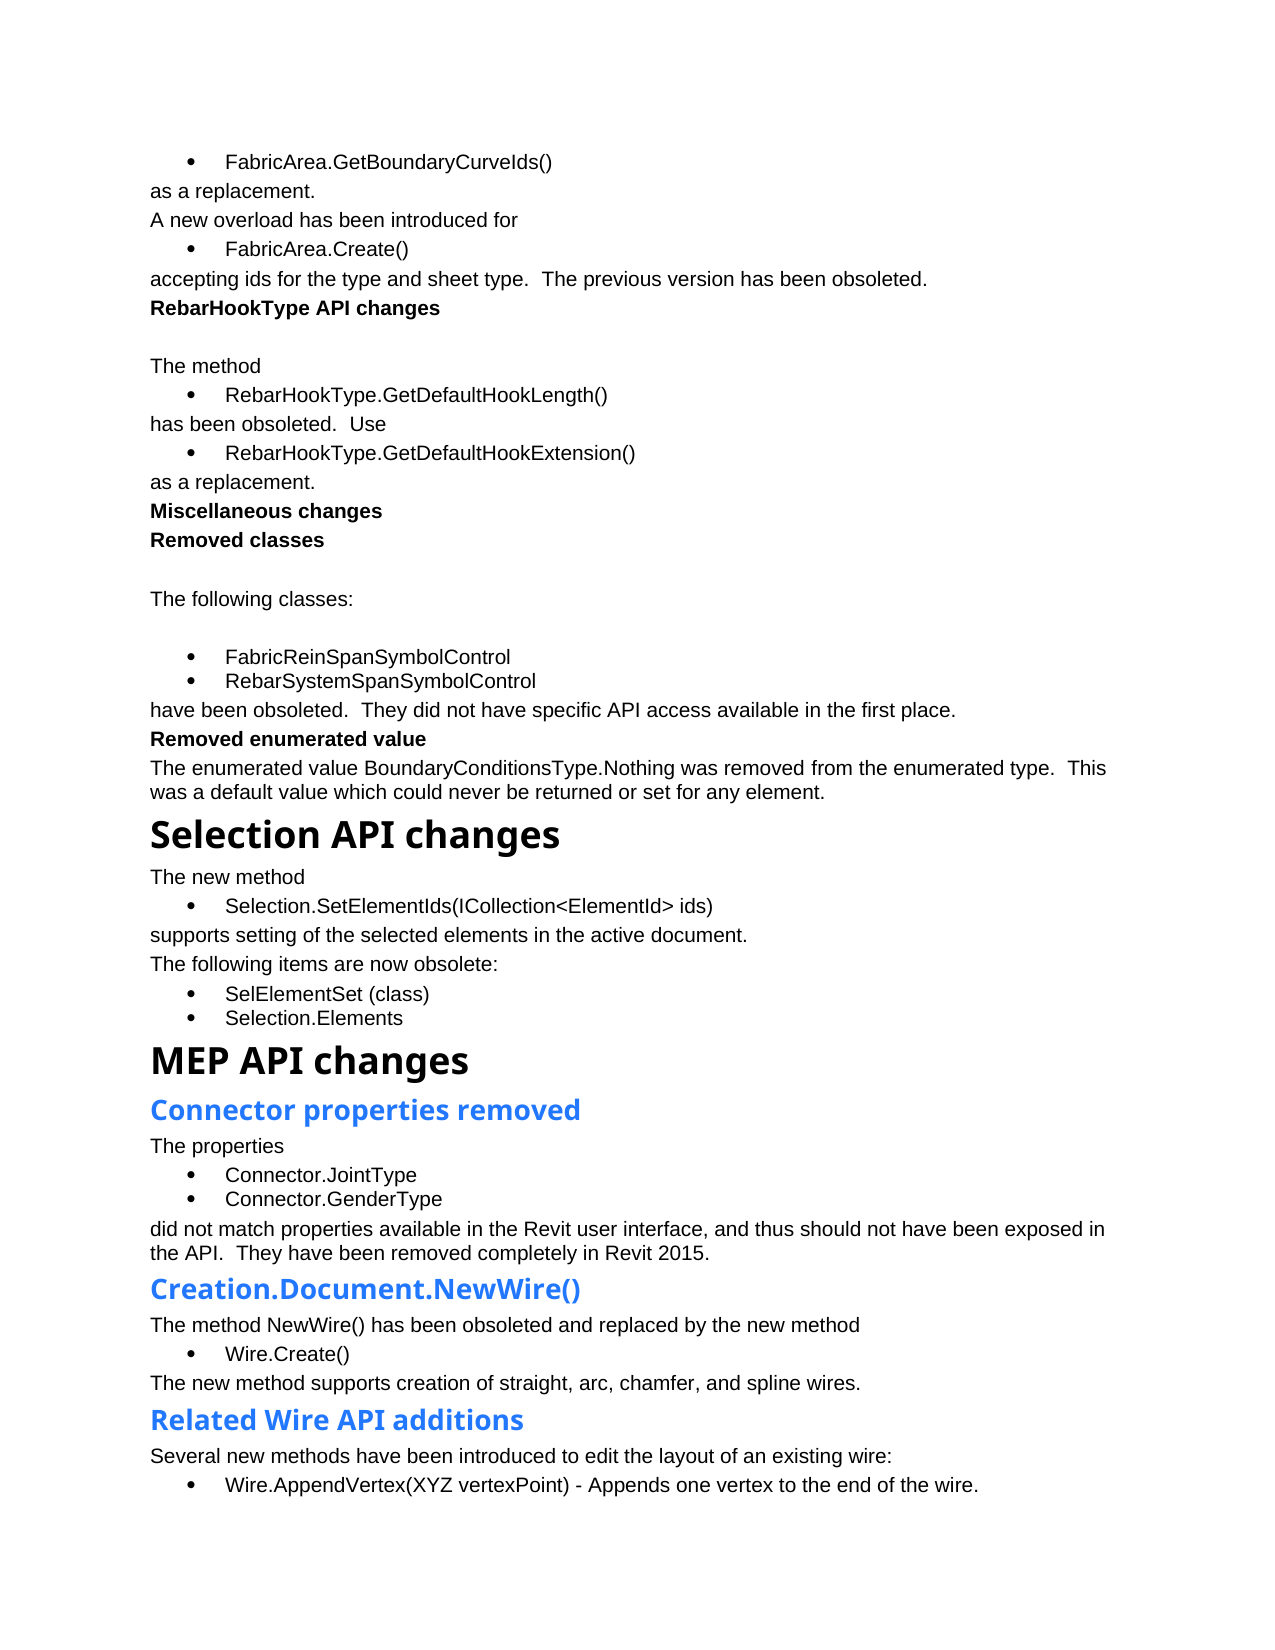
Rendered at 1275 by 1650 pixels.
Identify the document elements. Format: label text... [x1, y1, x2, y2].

list SelElementSet (class) [187, 981, 1125, 1005]
list Wire.AppendVertex(XYZ vertexPoint) - Appends one vertex to the end of the wire. [187, 1473, 1125, 1497]
text as a replacement. [150, 179, 1125, 203]
list Selection.SetElementIds(ICollection<ElementId> ids) [187, 894, 1125, 918]
text Several new methods have been introduced to edit the layout of an existing wire: [150, 1444, 1125, 1468]
text as a replacement. [150, 470, 1125, 494]
list RebarHookType.GetDefaultHookExtension() [187, 441, 1125, 465]
list RebarHookType.GetDefaultHookLength() [187, 383, 1125, 407]
subtitle Miscellaneous changes [150, 499, 1125, 523]
text The new method [150, 865, 1125, 889]
text The enumerated value BoundaryConditionsType.Nothing was removed from the enumerated type. This was a default value which could never be returned or set for any element. [150, 756, 1125, 804]
list FabricArea.Create() [187, 237, 1125, 261]
list Connector.JointType [187, 1163, 1125, 1187]
list FabricReinSpanSymbolControl [187, 644, 1125, 668]
subtitle Selection API changes [150, 809, 1125, 860]
subtitle Creation.Document.NewWire() [150, 1269, 1125, 1308]
list FabricArea.GetBoundaryCurveIds() [187, 150, 1125, 174]
subtitle Removed classes [150, 528, 1125, 552]
subtitle Removed enumerated value [150, 727, 1125, 751]
text has been obsoleted. Use [150, 412, 1125, 436]
list Wire.Create() [187, 1342, 1125, 1366]
text The method [150, 354, 1125, 378]
text did not match properties available in the Revit user interface, and thus should not have been exposed in the API. They have been removed completely in Revit 2015. [150, 1216, 1125, 1264]
list Selection.Elements [187, 1005, 1125, 1029]
text have been obsoleted. They did not have specific API access available in the first place. [150, 698, 1125, 722]
subtitle Related Wire API additions [150, 1400, 1125, 1438]
list RebarSystemSpanSymbolControl [187, 668, 1125, 693]
text The following classes: [150, 586, 1125, 610]
text A new overload has been introduced for [150, 208, 1125, 232]
subtitle Connector properties removed [150, 1091, 1125, 1129]
subtitle RebarHookType API changes [150, 296, 1125, 319]
text The new method supports creation of straight, arc, chamfer, and spline wires. [150, 1371, 1125, 1395]
text The method NewWire() has been obsoleted and replaced by the new method [150, 1313, 1125, 1337]
text accepting ids for the type and sheet type. The previous version has been obsoleted. [150, 266, 1125, 290]
list Connector.GenderType [187, 1187, 1125, 1211]
text supports setting of the selected elements in the active document. [150, 923, 1125, 947]
subtitle MEP API changes [150, 1034, 1125, 1086]
text The properties [150, 1134, 1125, 1158]
text The following items are now obsolete: [150, 952, 1125, 976]
